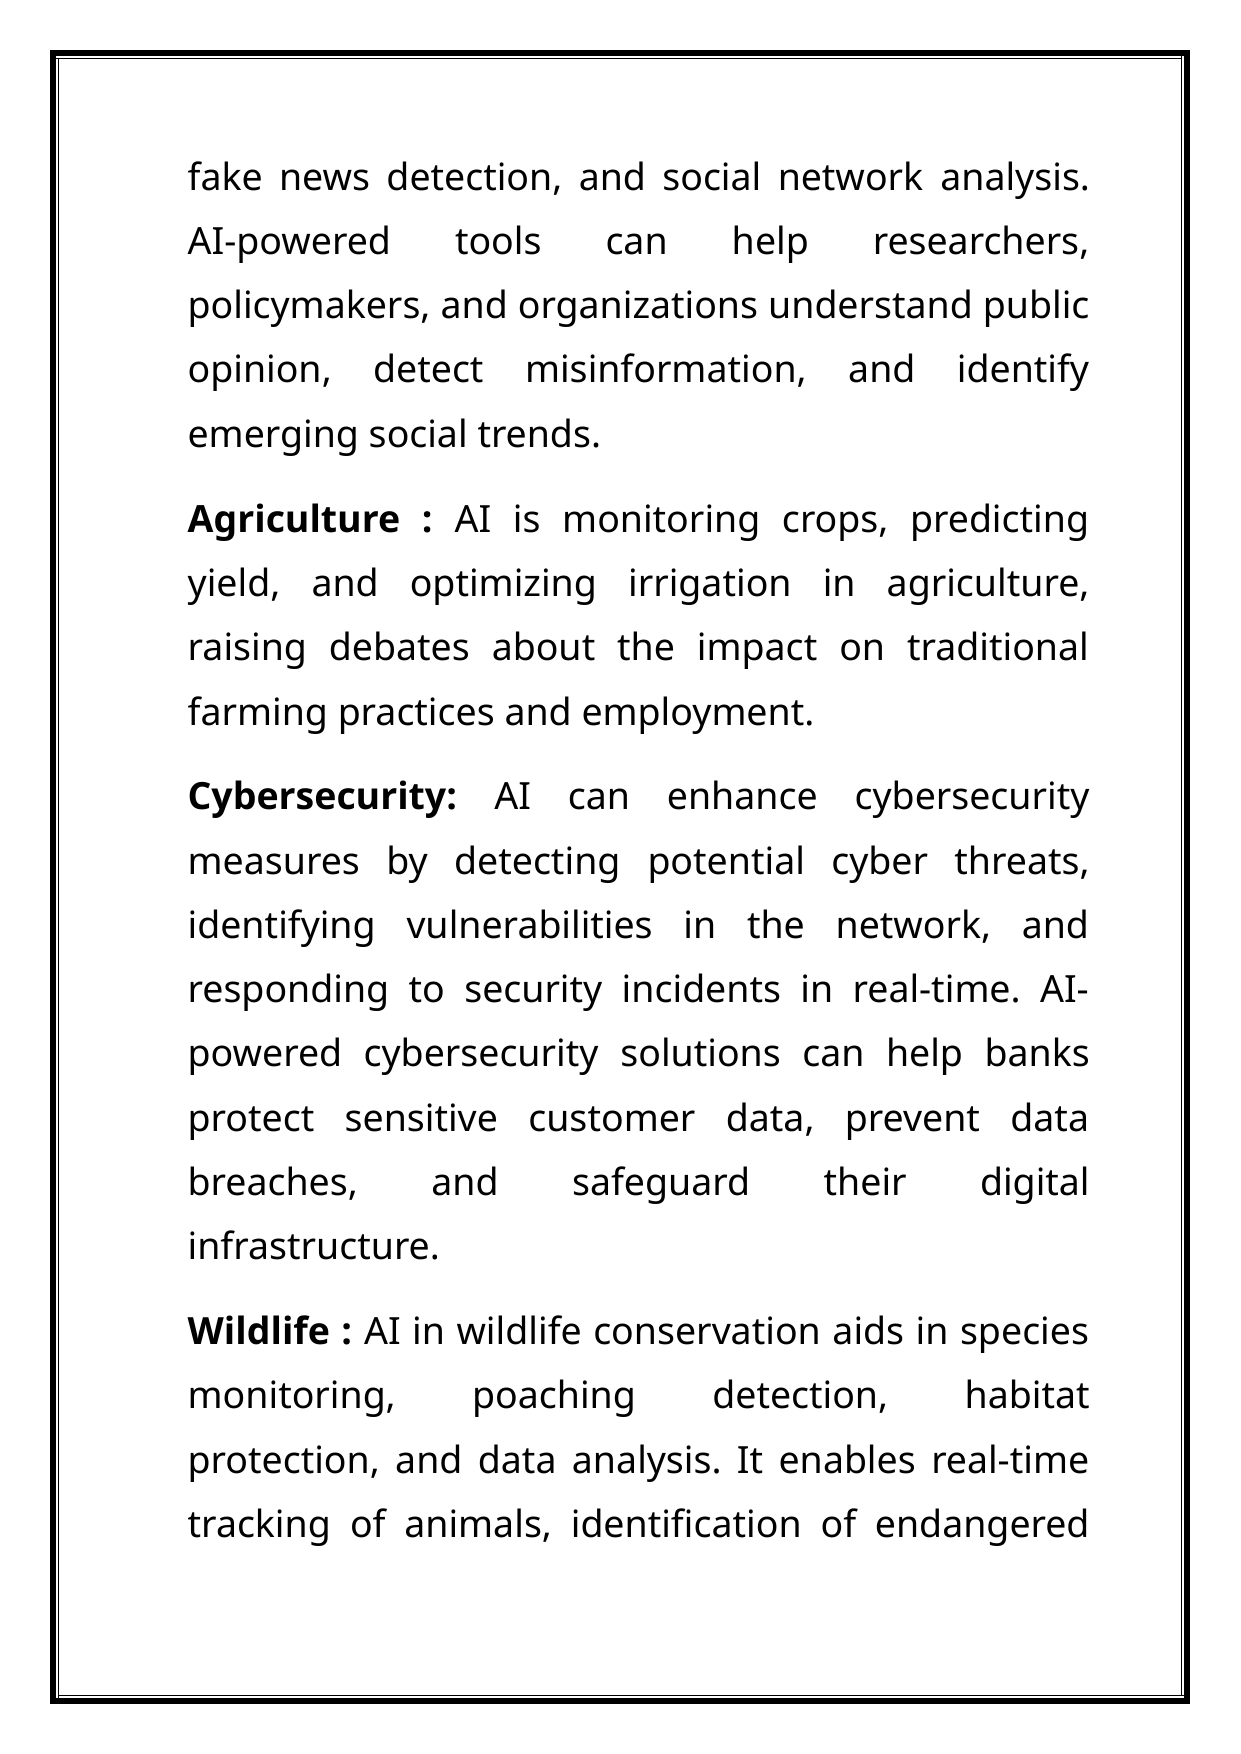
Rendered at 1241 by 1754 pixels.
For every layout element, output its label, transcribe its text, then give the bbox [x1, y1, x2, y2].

text Agriculture : AI is monitoring crops, predicting yield, and optimizing irrigation in agriculture, raising debates about the impact on traditional farming practices and employment. [187, 492, 1090, 736]
text Cybersecurity: AI can enhance cybersecurity measures by detecting potential cyber threats, identifying vulnerabilities in the network, and responding to security incidents in real-time. AI-powered cybersecurity solutions can help banks protect sensitive customer data, prevent data breaches, and safeguard their digital infrastructure. [187, 770, 1090, 1271]
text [187, 1304, 1090, 1548]
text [187, 150, 1090, 458]
